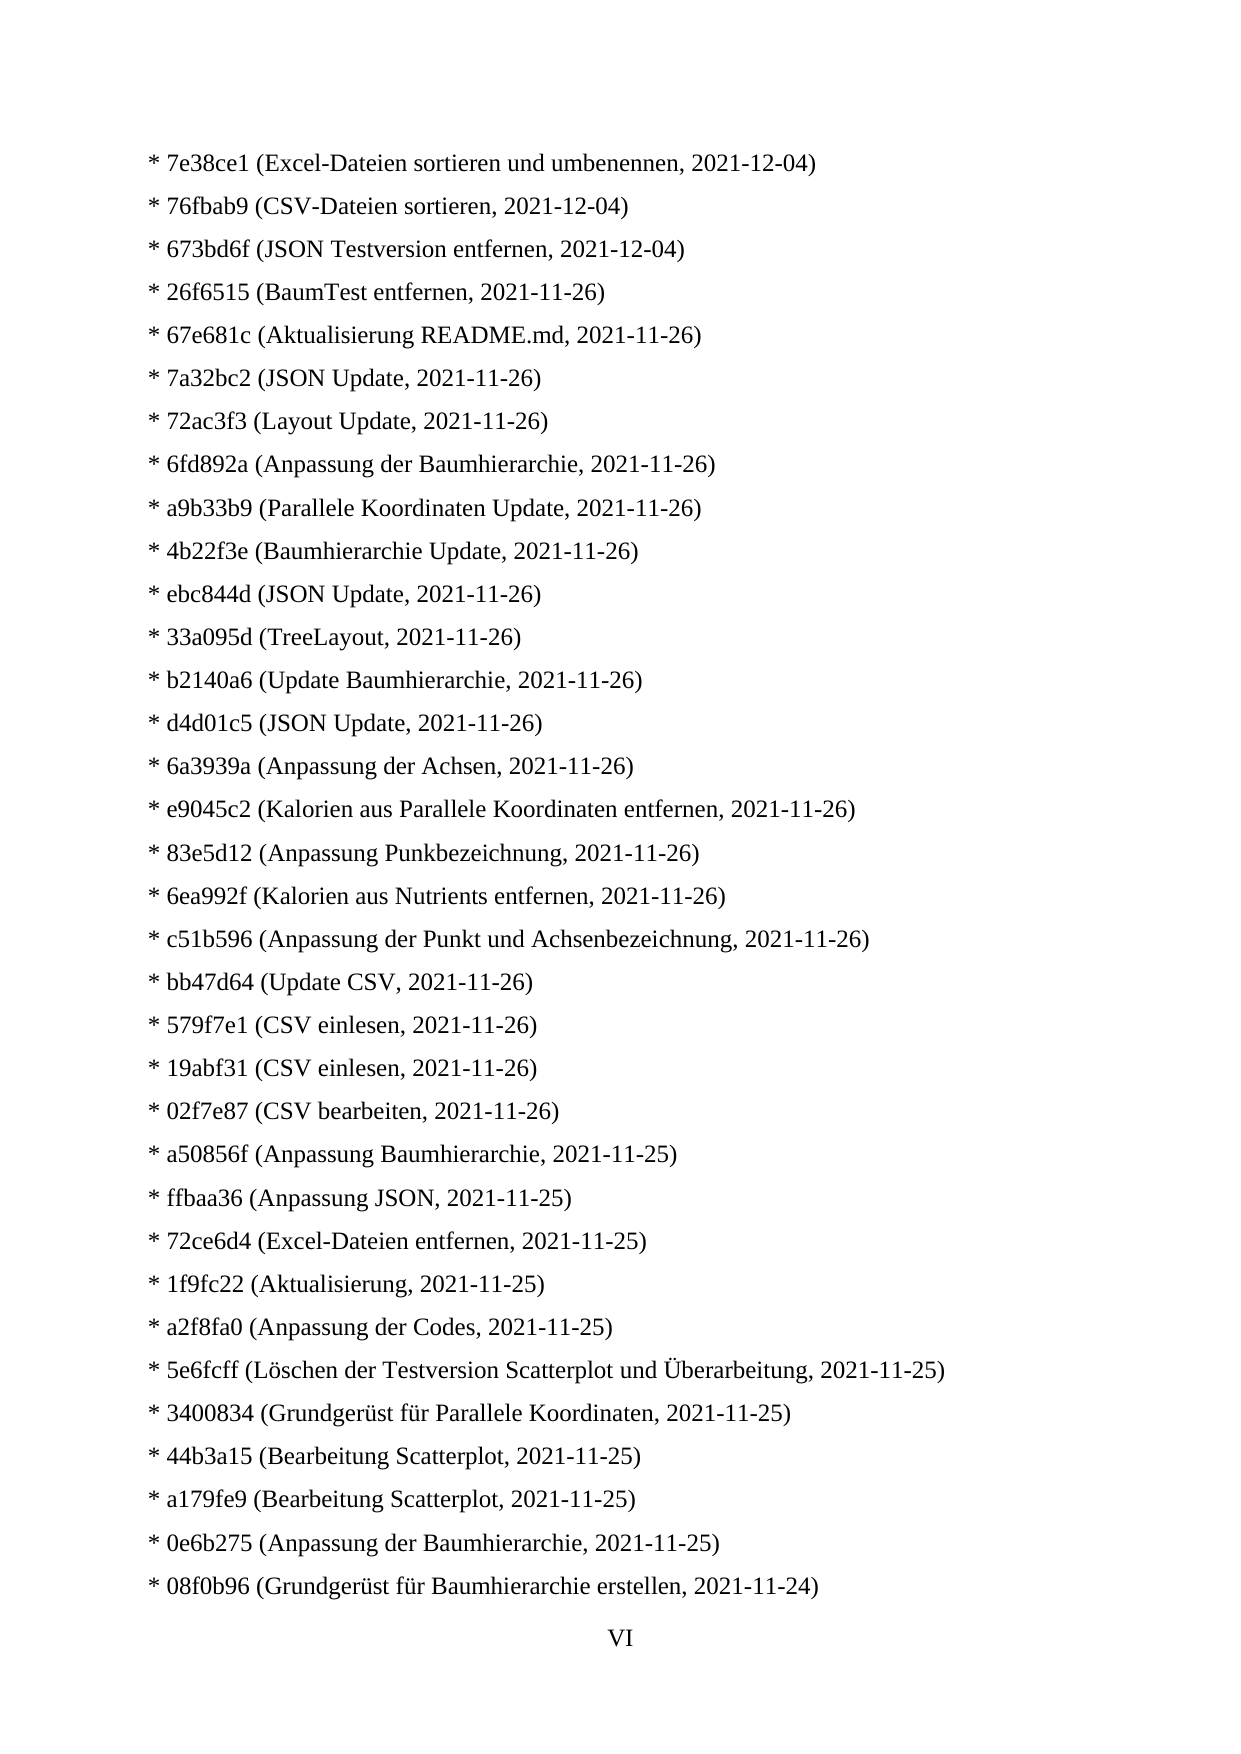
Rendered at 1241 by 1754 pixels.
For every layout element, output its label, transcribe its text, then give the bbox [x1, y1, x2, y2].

text * ffbaa36 (Anpassung JSON, 2021-11-25) [148, 1183, 1093, 1211]
text * 83e5d12 (Anpassung Punkbezeichnung, 2021-11-26) [148, 838, 1093, 866]
text * 4b22f3e (Baumhierarchie Update, 2021-11-26) [148, 536, 1093, 564]
text * 76fbab9 (CSV-Dateien sortieren, 2021-12-04) [148, 191, 1093, 219]
text * 08f0b96 (Grundgerüst für Baumhierarchie erstellen, 2021-11-24) [148, 1571, 1093, 1599]
text * b2140a6 (Update Baumhierarchie, 2021-11-26) [148, 665, 1093, 694]
text * 33a095d (TreeLayout, 2021-11-26) [148, 622, 1093, 651]
text * 67e681c (Aktualisierung README.md, 2021-11-26) [148, 320, 1093, 349]
text * a50856f (Anpassung Baumhierarchie, 2021-11-25) [148, 1139, 1093, 1168]
text * c51b596 (Anpassung der Punkt und Achsenbezeichnung, 2021-11-26) [148, 924, 1093, 953]
text * 6a3939a (Anpassung der Achsen, 2021-11-26) [148, 751, 1093, 780]
text * a179fe9 (Bearbeitung Scatterplot, 2021-11-25) [148, 1484, 1093, 1513]
text * d4d01c5 (JSON Update, 2021-11-26) [148, 708, 1093, 737]
text * 6fd892a (Anpassung der Baumhierarchie, 2021-11-26) [148, 449, 1093, 478]
text * 0e6b275 (Anpassung der Baumhierarchie, 2021-11-25) [148, 1528, 1093, 1556]
text * a9b33b9 (Parallele Koordinaten Update, 2021-11-26) [148, 493, 1093, 521]
text * 72ac3f3 (Layout Update, 2021-11-26) [148, 406, 1093, 435]
text * 7e38ce1 (Excel-Dateien sortieren und umbenennen, 2021-12-04) [148, 148, 1093, 176]
text * 44b3a15 (Bearbeitung Scatterplot, 2021-11-25) [148, 1441, 1093, 1470]
text * 5e6fcff (Löschen der Testversion Scatterplot und Überarbeitung, 2021-11-25) [148, 1355, 1093, 1384]
text * 19abf31 (CSV einlesen, 2021-11-26) [148, 1053, 1093, 1082]
text * 7a32bc2 (JSON Update, 2021-11-26) [148, 363, 1093, 392]
text * 6ea992f (Kalorien aus Nutrients entfernen, 2021-11-26) [148, 881, 1093, 909]
text * e9045c2 (Kalorien aus Parallele Koordinaten entfernen, 2021-11-26) [148, 794, 1093, 823]
text * 673bd6f (JSON Testversion entfernen, 2021-12-04) [148, 234, 1093, 263]
text * bb47d64 (Update CSV, 2021-11-26) [148, 967, 1093, 996]
text * 72ce6d4 (Excel-Dateien entfernen, 2021-11-25) [148, 1226, 1093, 1254]
text * 3400834 (Grundgerüst für Parallele Koordinaten, 2021-11-25) [148, 1398, 1093, 1427]
text * 1f9fc22 (Aktualisierung, 2021-11-25) [148, 1269, 1093, 1298]
text * a2f8fa0 (Anpassung der Codes, 2021-11-25) [148, 1312, 1093, 1341]
text * 579f7e1 (CSV einlesen, 2021-11-26) [148, 1010, 1093, 1039]
text * ebc844d (JSON Update, 2021-11-26) [148, 579, 1093, 608]
text * 02f7e87 (CSV bearbeiten, 2021-11-26) [148, 1096, 1093, 1125]
text * 26f6515 (BaumTest entfernen, 2021-11-26) [148, 277, 1093, 306]
